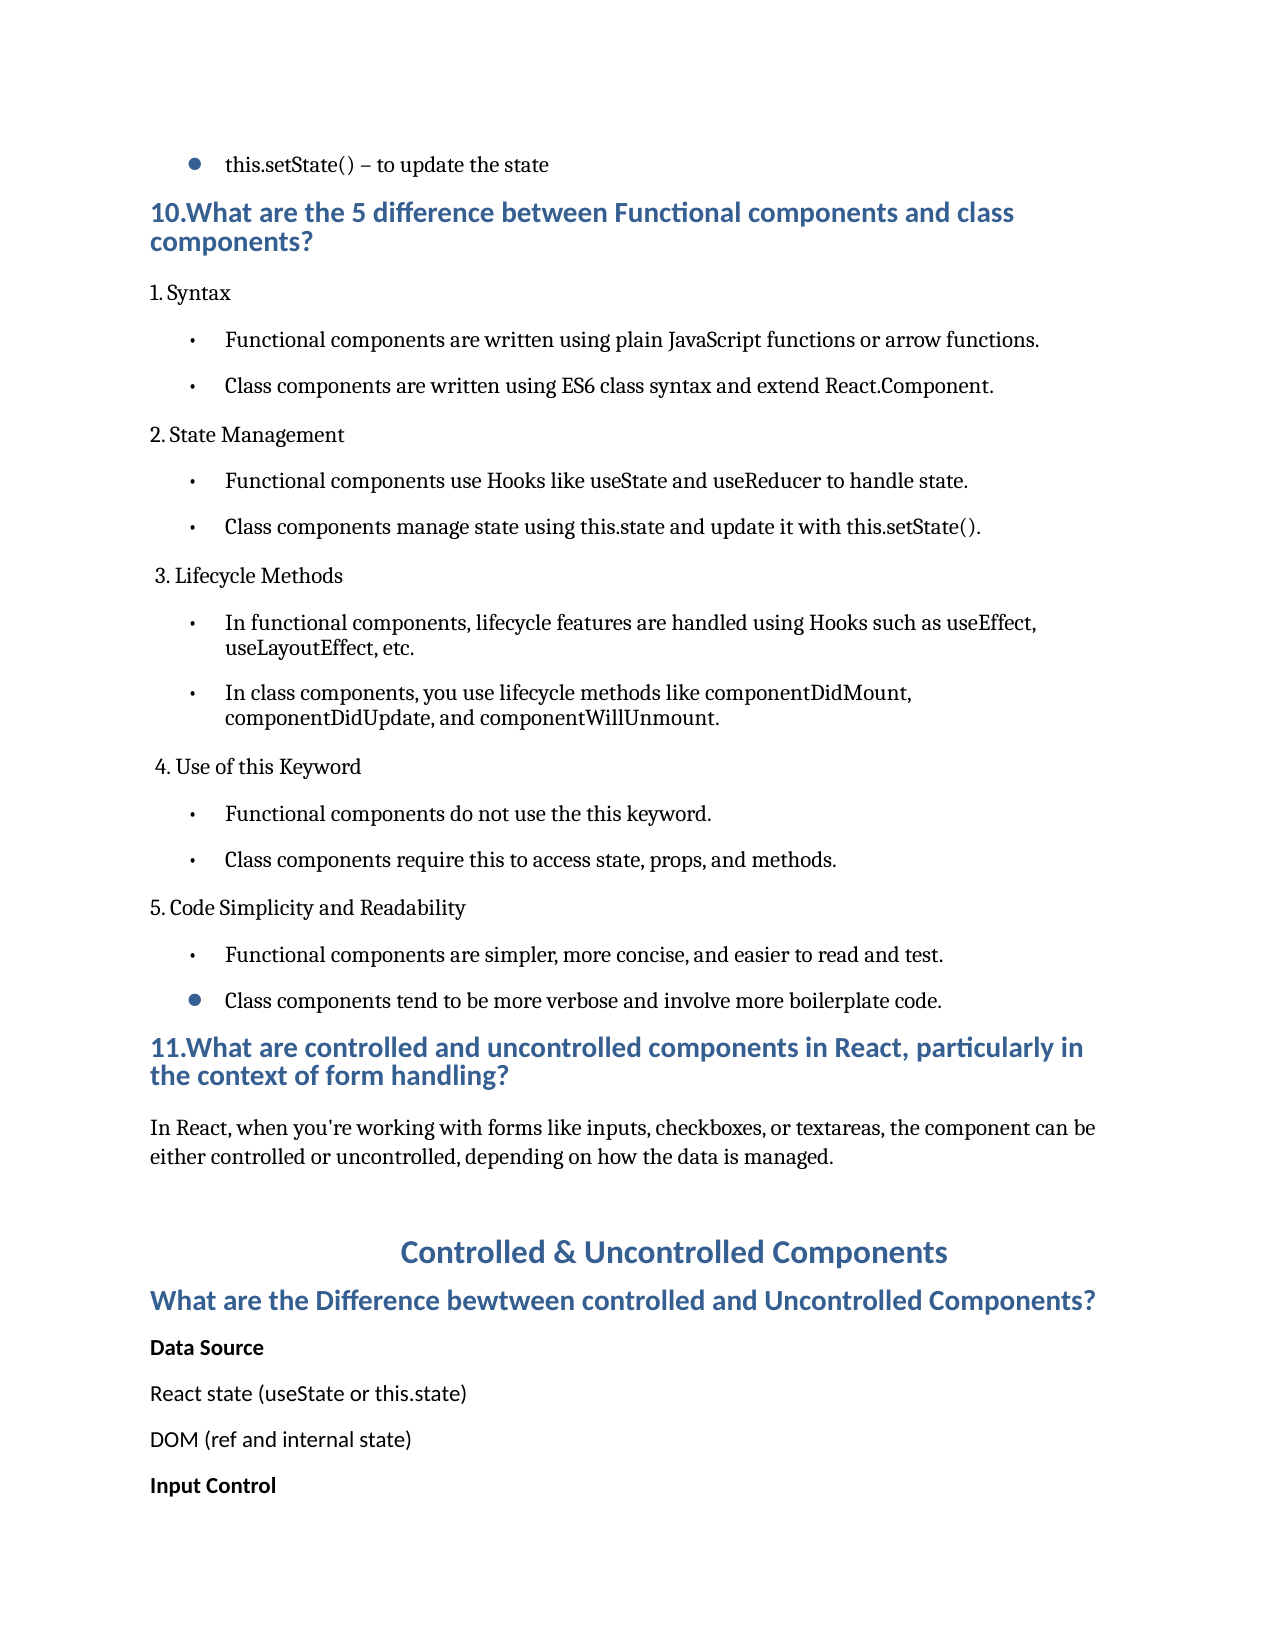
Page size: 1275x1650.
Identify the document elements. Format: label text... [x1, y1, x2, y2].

text In React, when you're working with forms like inputs, checkboxes, or textareas, the component can be either controlled or uncontrolled, depending on how the data is managed. [150, 1112, 1125, 1170]
text 5. Code Simplicity and Readability [150, 893, 1125, 922]
list Class components manage state using this.state and update it with this.setState(). [187, 514, 1125, 539]
text Controlled & Uncontrolled Components [150, 1240, 1125, 1269]
text 1. Syntax [150, 278, 1125, 307]
text 11.What are controlled and uncontrolled components in React, particularly in the context of form handling? [150, 1034, 1125, 1092]
list Functional components use Hooks like useState and useReducer to handle state. [187, 469, 1125, 494]
text 4. Use of this Keyword [150, 752, 1125, 780]
text 3. Lifecycle Methods [150, 560, 1125, 589]
text What are the Difference bewtween controlled and Uncontrolled Components? [150, 1290, 1125, 1315]
text Data Source [150, 1336, 1125, 1361]
text DOM (ref and internal state) [150, 1427, 1125, 1452]
text 2. State Management [150, 419, 1125, 448]
list Class components are written using ES6 class syntax and extend React.Component. [187, 373, 1125, 398]
list this.setState() – to update the state [187, 150, 1125, 179]
text Input Control [150, 1473, 1125, 1498]
list Class components tend to be more verbose and involve more boilerplate code. [187, 988, 1125, 1013]
list In class components, you use lifecycle methods like componentDidMount, componentDidUpdate, and componentWillUnmount. [187, 681, 1125, 731]
list Functional components are written using plain JavaScript functions or arrow functions. [187, 327, 1125, 352]
text React state (useState or this.state) [150, 1382, 1125, 1407]
list Functional components do not use the this keyword. [187, 801, 1125, 826]
list Class components require this to access state, props, and methods. [187, 847, 1125, 872]
list Functional components are simpler, more concise, and easier to read and test. [187, 942, 1125, 967]
text 10.What are the 5 difference between Functional components and class components? [150, 199, 1125, 257]
list In functional components, lifecycle features are handled using Hooks such as useEffect, useLayoutEffect, etc. [187, 610, 1125, 660]
